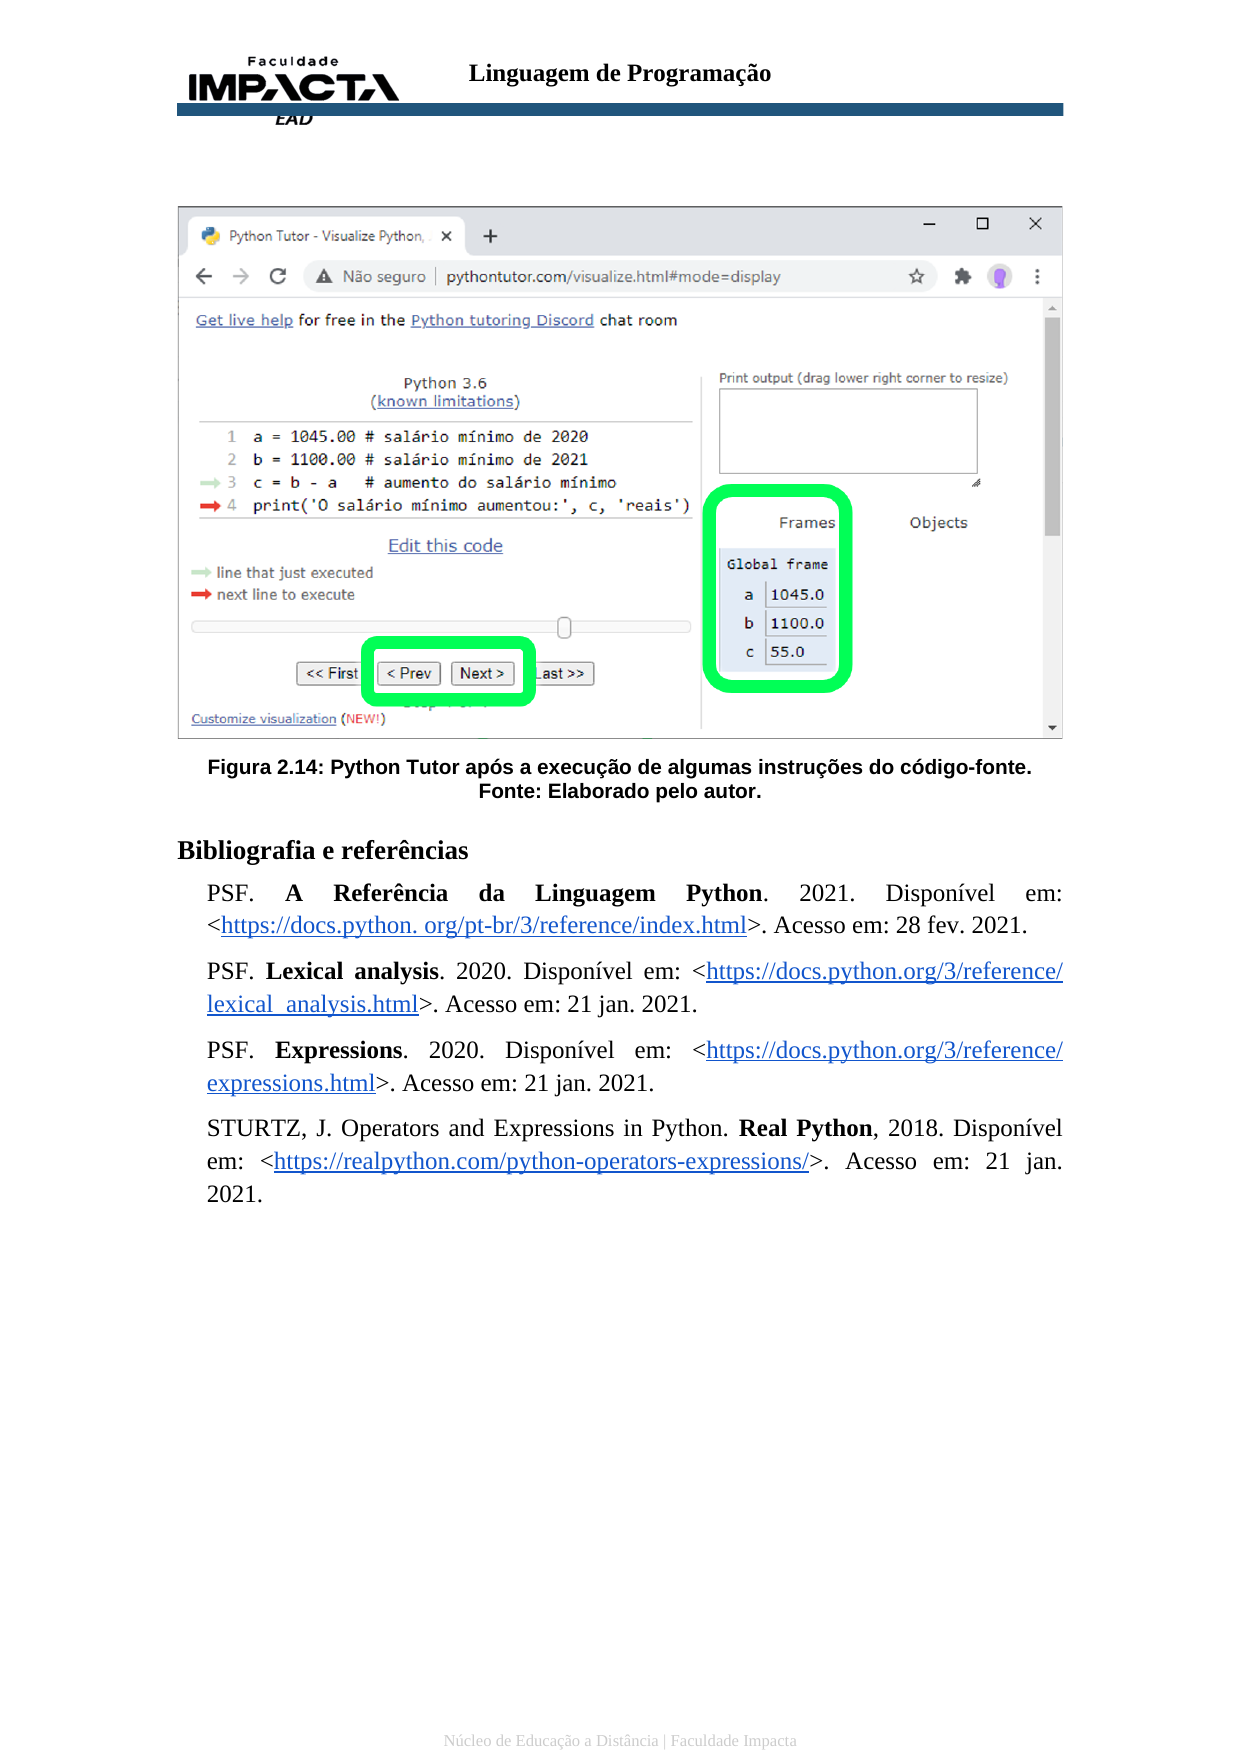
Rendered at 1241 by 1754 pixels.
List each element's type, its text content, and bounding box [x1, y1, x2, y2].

text PSF. A Referência da Linguagem Python. 2021. Disponível em: <https://docs.python. org/pt-br/3/reference/index.html>. Acesso em: 28 fev. 2021. [207, 878, 1063, 939]
text PSF. Expressions. 2020. Disponível em: <https://docs.python.org/3/reference/ expressions.html>. Acesso em: 21 jan. 2021. [207, 1035, 1063, 1096]
subtitle Bibliografia e referências [177, 834, 1063, 865]
picture [177, 48, 1064, 134]
subtitle Figura 2.14: Python Tutor após a execução de algumas instruções do código-fonte. Fonte: Elaborado pelo autor. [177, 755, 1063, 803]
picture [177, 206, 1063, 739]
text STURTZ, J. Operators and Expressions in Python. Real Python, 2018. Disponível em: <https://realpython.com/python-operators-expressions/>. Acesso em: 21 jan. 2021. [207, 1113, 1063, 1208]
text PSF. Lexical analysis. 2020. Disponível em: <https://docs.python.org/3/reference/ lexical_analysis.html>. Acesso em: 21 jan. 2021. [207, 956, 1063, 1018]
